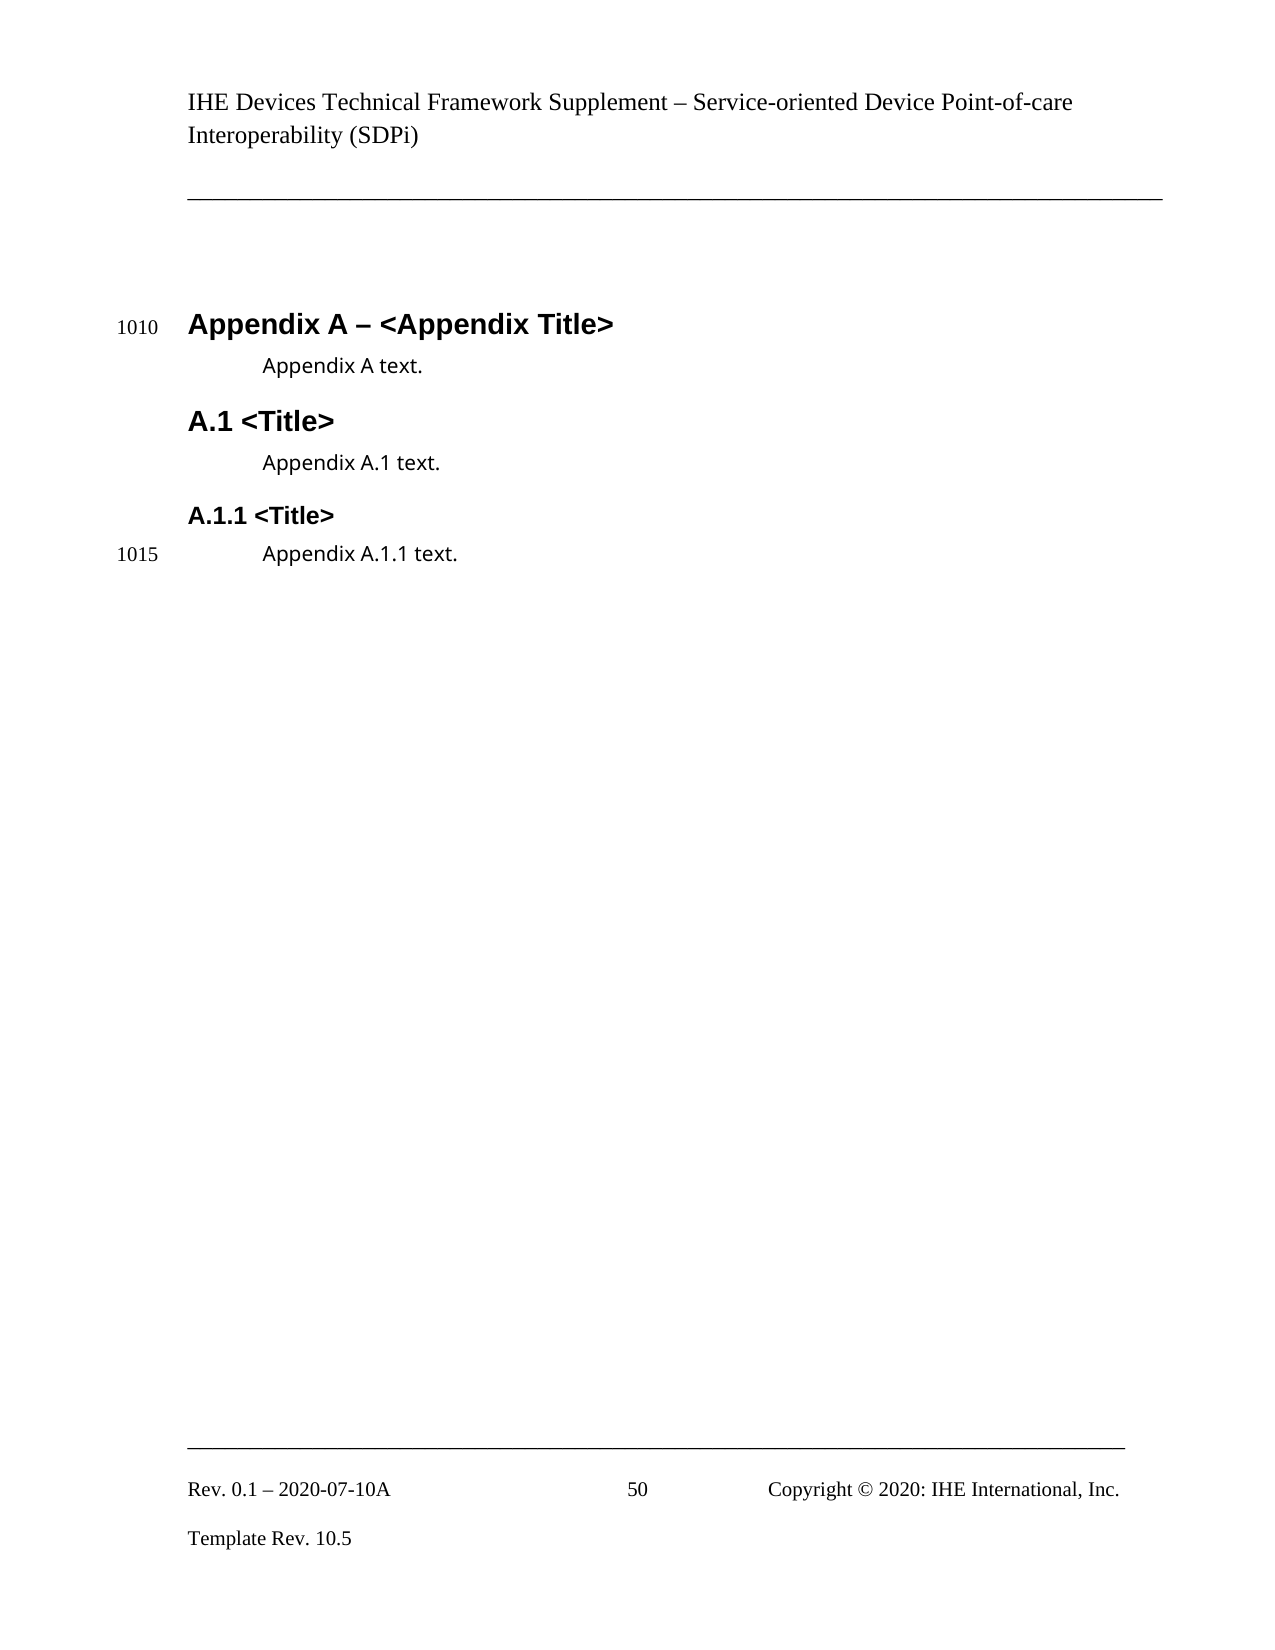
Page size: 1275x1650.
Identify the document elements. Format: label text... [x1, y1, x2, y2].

text Appendix A.1 text. [262, 449, 1162, 476]
text Appendix A text. [262, 352, 1162, 379]
subtitle A.1.1 <Title> [187, 501, 1162, 529]
text Appendix A.1.1 text. [262, 540, 1162, 567]
subtitle Appendix A – <Appendix Title> [187, 307, 1162, 341]
subtitle A.1 <Title> [187, 404, 1162, 437]
